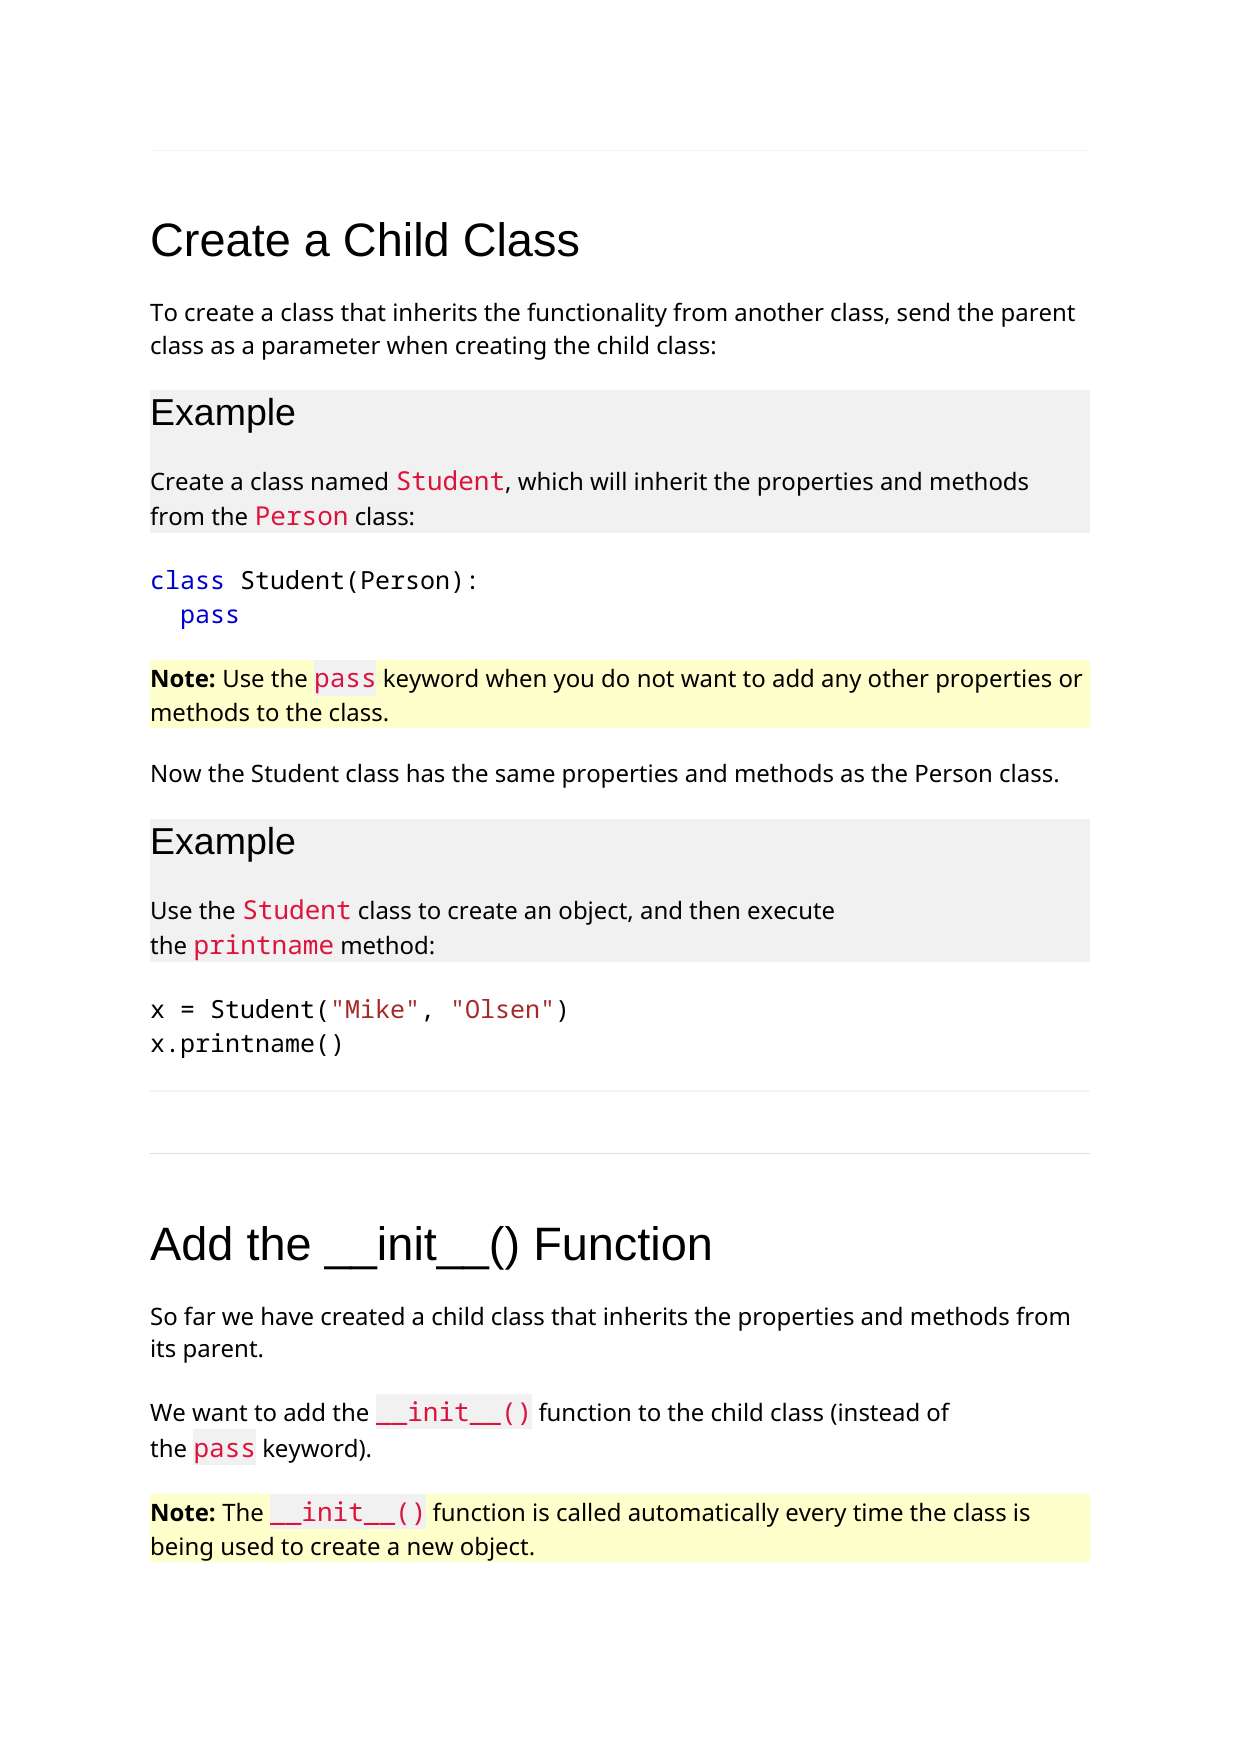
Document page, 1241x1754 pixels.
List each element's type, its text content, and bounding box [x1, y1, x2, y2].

text x = Student("Mike", "Olsen") x.printname() [150, 992, 1090, 1060]
text To create a class that inherits the functionality from another class, send the parent class as a parameter when creating the child class: [150, 296, 1090, 361]
text Create a class named Student, which will inherit the properties and methods from the Person class: [150, 462, 1090, 533]
text Create a Child Class [150, 213, 1090, 267]
text Use the Student class to create an object, and then execute the printname method: [150, 891, 242, 962]
text We want to add the __init__() function to the child class (instead of the pass keyword). [150, 1394, 1090, 1465]
text Note: Use the pass keyword when you do not want to add any other properties or methods to the class. [150, 660, 1090, 728]
text Note: The __init__() function is called automatically every time the class is being used to create a new object. [150, 1494, 1090, 1562]
text So far we have created a child class that inherits the properties and methods from its parent. [150, 1299, 1090, 1365]
text Example [150, 390, 1090, 433]
text Add the __init__() Function [150, 1216, 1090, 1270]
text Use the Student class to create an object, and then execute the printname method: [334, 891, 1090, 962]
text class Student(Person): pass [150, 563, 1090, 631]
text Example [150, 819, 1090, 862]
text Now the Student class has the same properties and methods as the Person class. [150, 757, 1090, 790]
